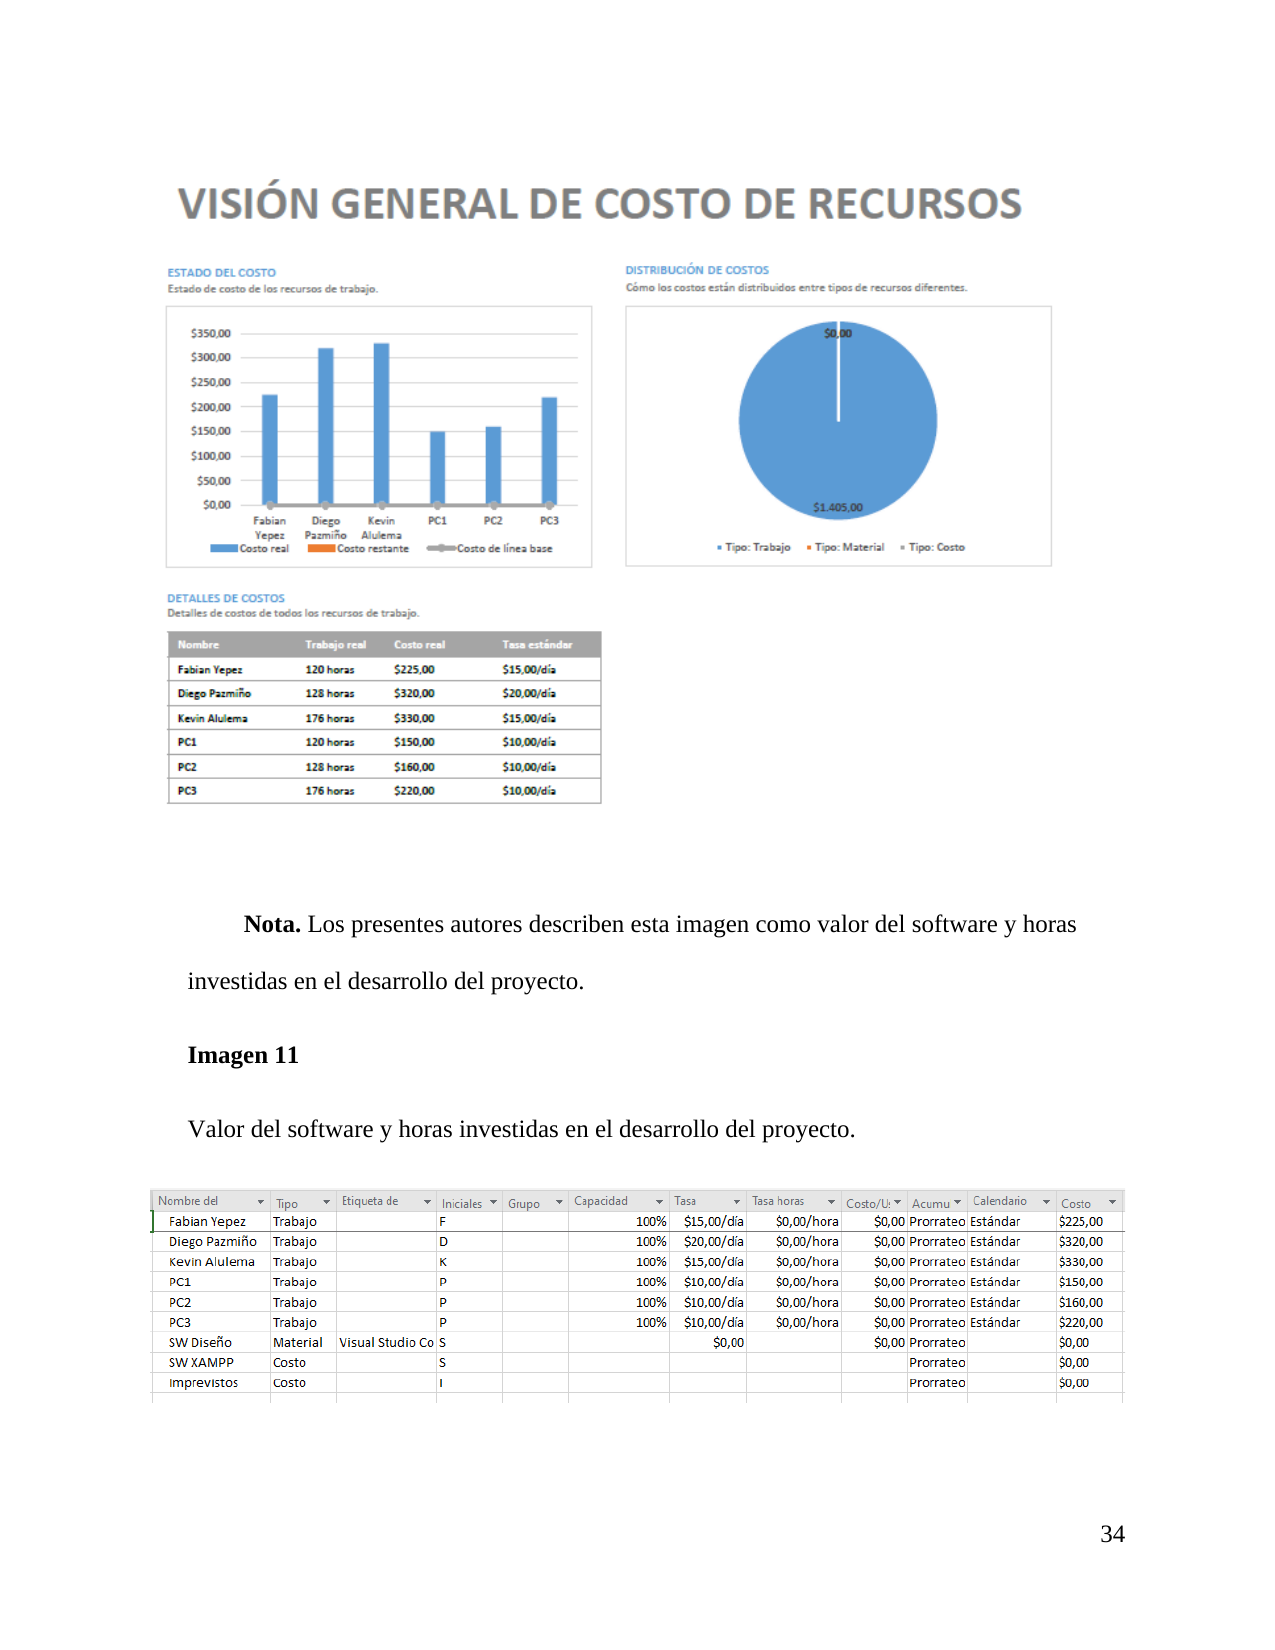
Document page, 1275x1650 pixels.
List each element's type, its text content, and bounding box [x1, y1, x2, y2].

picture [150, 150, 1126, 837]
text Imagen 11 [187, 1040, 1125, 1069]
text Nota. Los presentes autores describen esta imagen como valor del software y horas investidas en el desarrollo del proyecto. [187, 882, 1125, 995]
text Valor del software y horas investidas en el desarrollo del proyecto. [187, 1114, 1125, 1143]
picture [150, 1188, 1126, 1403]
